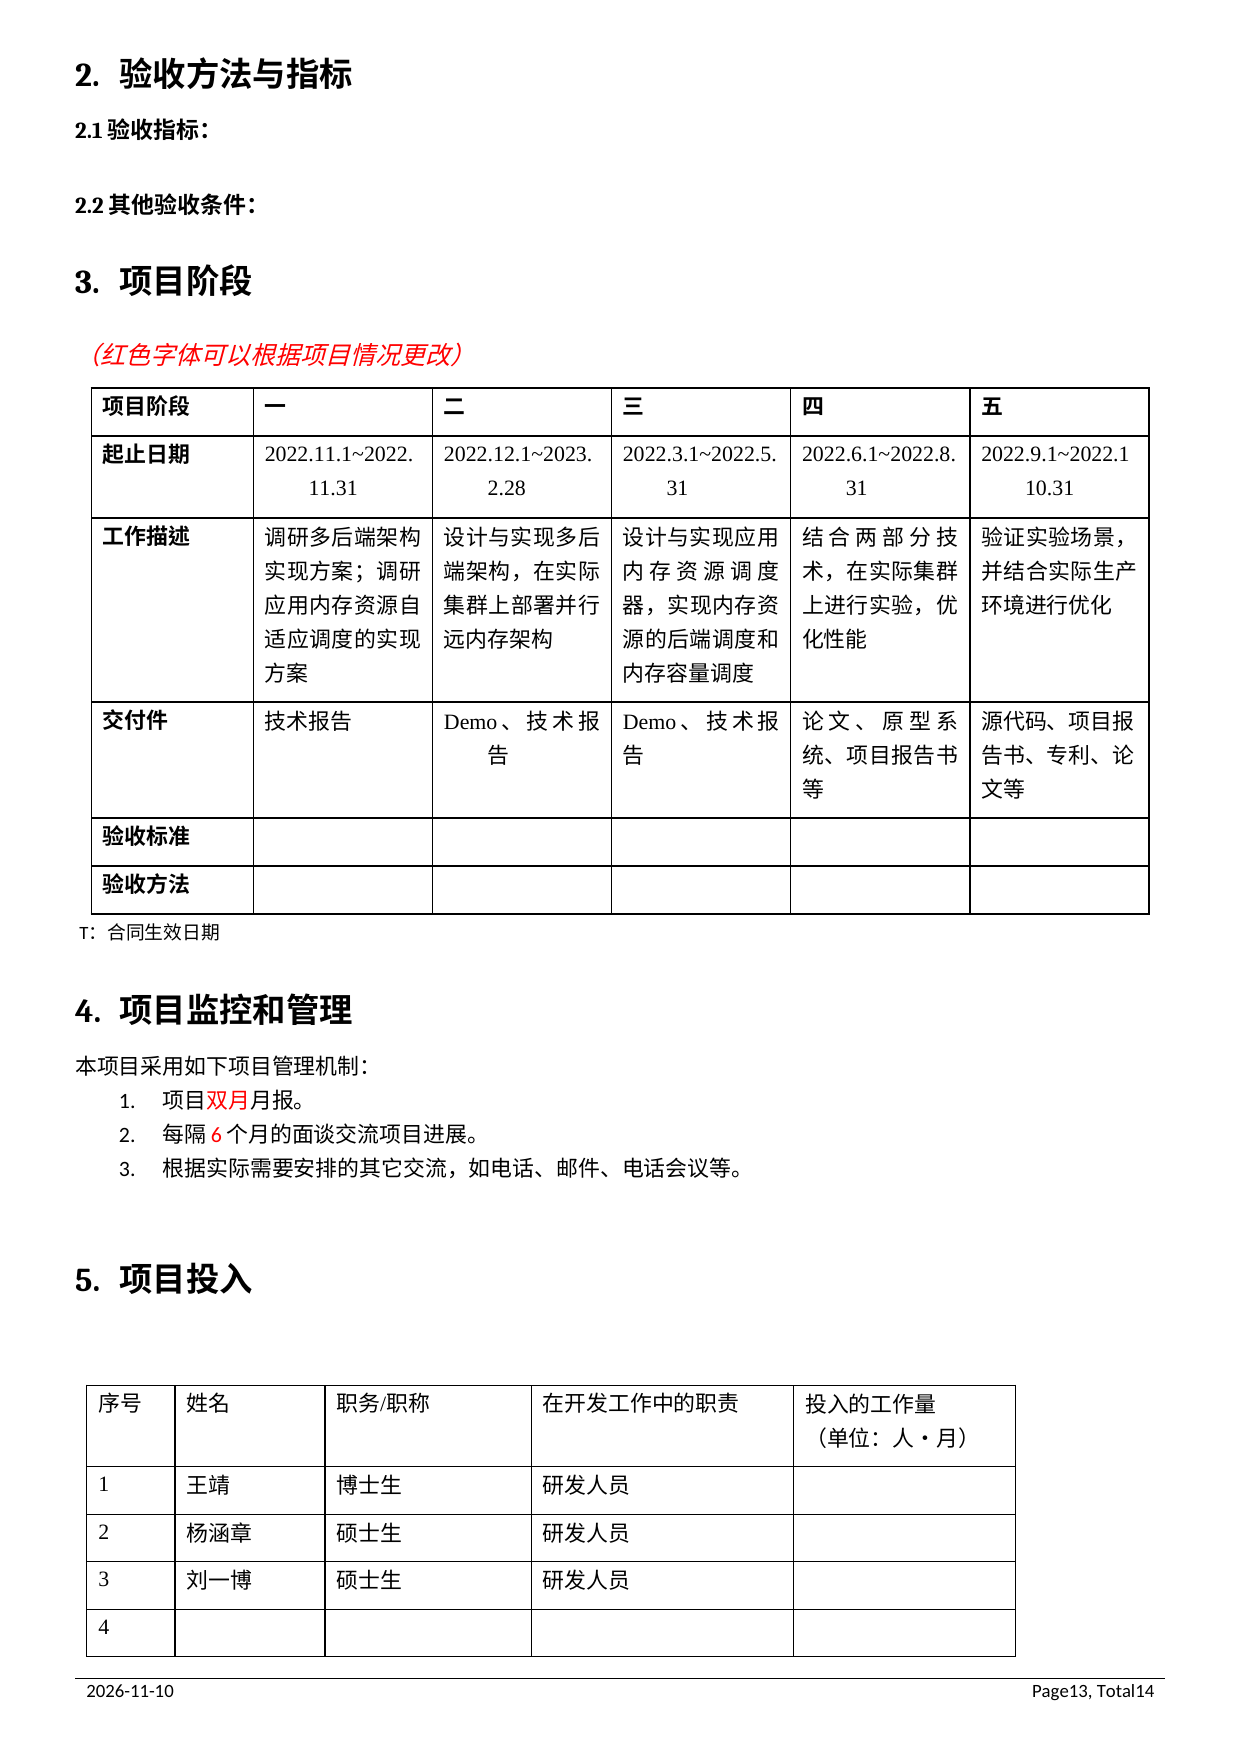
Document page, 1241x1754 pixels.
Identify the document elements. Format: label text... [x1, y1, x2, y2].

table_header 五 [971, 389, 1148, 435]
table_cell 硕士生 [326, 1515, 531, 1561]
table_cell 源代码、项目报告书、专利、论文等 [971, 703, 1148, 817]
table_cell 2022.12.1~2023.2.28 [433, 437, 611, 517]
subtitle 项目投入 [75, 1242, 1165, 1310]
table_cell [791, 867, 969, 913]
table_cell 研发人员 [532, 1515, 793, 1561]
table_cell [791, 819, 969, 865]
subtitle 项目监控和管理 [75, 973, 1165, 1041]
table_cell [176, 1610, 324, 1656]
table_cell 设计与实现应用内存资源调度器，实现内存资源的后端调度和内存容量调度 [612, 519, 790, 701]
table_header 四 [791, 389, 969, 435]
table_cell 2 [87, 1515, 174, 1561]
subtitle 2.2 其他验收条件： [75, 186, 1165, 220]
table_cell 交付件 [92, 703, 253, 817]
list 根据实际需要安排的其它交流，如电话、邮件、电话会议等。 [119, 1149, 1165, 1183]
table_cell 验收方法 [92, 867, 253, 913]
table_cell 1 [87, 1467, 174, 1513]
table_cell 2022.3.1~2022.5.31 [612, 437, 790, 517]
text （红色字体可以根据项目情况更改） [75, 319, 1165, 387]
subtitle 项目阶段 [75, 245, 1165, 313]
table_cell [971, 867, 1148, 913]
table_cell 技术报告 [254, 703, 432, 817]
table_cell [254, 819, 432, 865]
table_cell 博士生 [326, 1467, 531, 1513]
subtitle 2.1 验收指标： [75, 112, 1165, 146]
table_cell [254, 867, 432, 913]
text 本项目采用如下项目管理机制： [75, 1048, 1165, 1082]
table_header 三 [612, 389, 790, 435]
table_cell 研发人员 [532, 1562, 793, 1608]
table_cell 2022.9.1~2022.110.31 [971, 437, 1148, 517]
table_cell 验收标准 [92, 819, 253, 865]
table_cell [794, 1467, 1015, 1513]
table_header 二 [433, 389, 611, 435]
table_cell 工作描述 [92, 519, 253, 701]
table_cell 结合两部分技术，在实际集群上进行实验，优化性能 [791, 519, 969, 701]
table_cell 起止日期 [92, 437, 253, 517]
table_cell [794, 1515, 1015, 1561]
table_cell [326, 1610, 531, 1656]
table_cell [794, 1610, 1015, 1656]
table_cell [612, 819, 790, 865]
table_cell [433, 867, 611, 913]
table_header 姓名 [176, 1386, 324, 1466]
table_cell 设计与实现多后端架构，在实际集群上部署并行远内存架构 [433, 519, 611, 701]
table_cell 论文、原型系统、项目报告书等 [791, 703, 969, 817]
subtitle 验收方法与指标 [75, 38, 1165, 106]
table_cell Demo、技术报告 [433, 703, 611, 817]
table_cell Demo、技术报告 [612, 703, 790, 817]
table_cell 研发人员 [532, 1467, 793, 1513]
table_cell 2022.11.1~2022.11.31 [254, 437, 432, 517]
table_cell [971, 819, 1148, 865]
text T：合同生效日期 [75, 914, 1165, 948]
table_cell 刘一博 [176, 1562, 324, 1608]
table_cell 王靖 [176, 1467, 324, 1513]
table_cell [433, 819, 611, 865]
table_cell 调研多后端架构实现方案；调研应用内存资源自适应调度的实现方案 [254, 519, 432, 701]
table_cell [794, 1562, 1015, 1608]
table_cell [532, 1610, 793, 1656]
table_header 职务/职称 [326, 1386, 531, 1466]
table_cell 4 [87, 1610, 174, 1656]
table_header 一 [254, 389, 432, 435]
table_cell 硕士生 [326, 1562, 531, 1608]
table_header 项目阶段 [92, 389, 253, 435]
table_header 投入的工作量 （单位：人•月） [794, 1386, 1015, 1466]
table_cell 杨涵章 [176, 1515, 324, 1561]
table_header 序号 [87, 1386, 174, 1466]
table_cell 验证实验场景，并结合实际生产环境进行优化 [971, 519, 1148, 701]
list 每隔6个月的面谈交流项目进展。 [119, 1116, 1165, 1149]
table_cell 3 [87, 1562, 174, 1608]
list 项目双月月报。 [119, 1082, 1165, 1116]
table_cell [612, 867, 790, 913]
table_cell 2022.6.1~2022.8.31 [791, 437, 969, 517]
table_header 在开发工作中的职责 [532, 1386, 793, 1466]
